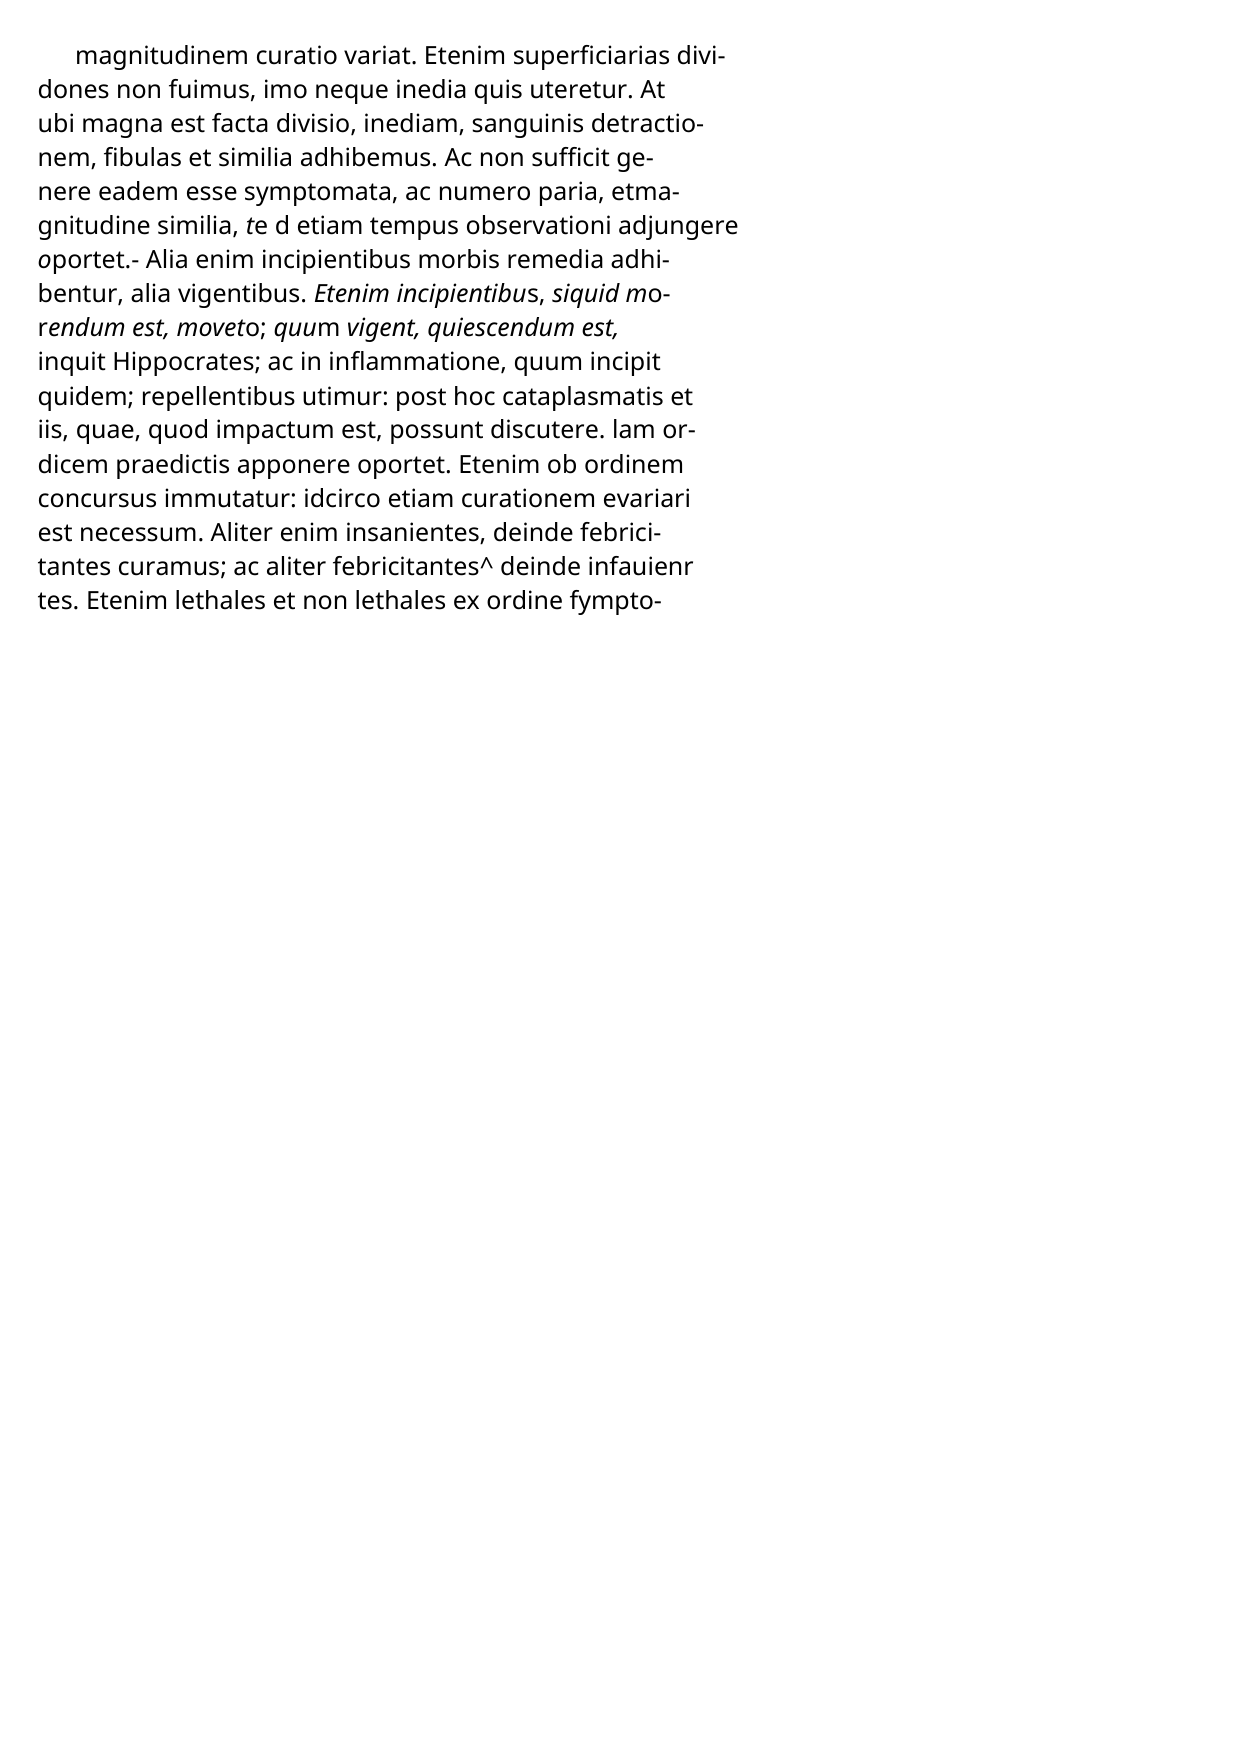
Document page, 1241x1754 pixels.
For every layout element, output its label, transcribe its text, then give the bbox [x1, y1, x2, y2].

text magnitudinem curatio variat. Etenim superficiarias divi- dones non fuimus, imo neque inedia quis uteretur. At ubi magna est facta divisio, inediam, sanguinis detractio- nem, fibulas et similia adhibemus. Ac non sufficit ge- nere eadem esse symptomata, ac numero paria, etma- gnitudine similia, te d etiam tempus observationi adjungere oportet.- Alia enim incipientibus morbis remedia adhi- bentur, alia vigentibus. Etenim incipientibus, siquid mo- rendum est, moveto; quum vigent, quiescendum est, inquit Hippocrates; ac in inflammatione, quum incipit quidem; repellentibus utimur: post hoc cataplasmatis et iis, quae, quod impactum est, possunt discutere. lam or- dicem praedictis apponere oportet. Etenim ob ordinem concursus immutatur: idcirco etiam curationem evariari est necessum. Aliter enim insanientes, deinde febrici- tantes curamus; ac aliter febricitantes^ deinde infauienr tes. Etenim lethales et non lethales ex ordine fympto- [37, 37, 1203, 617]
